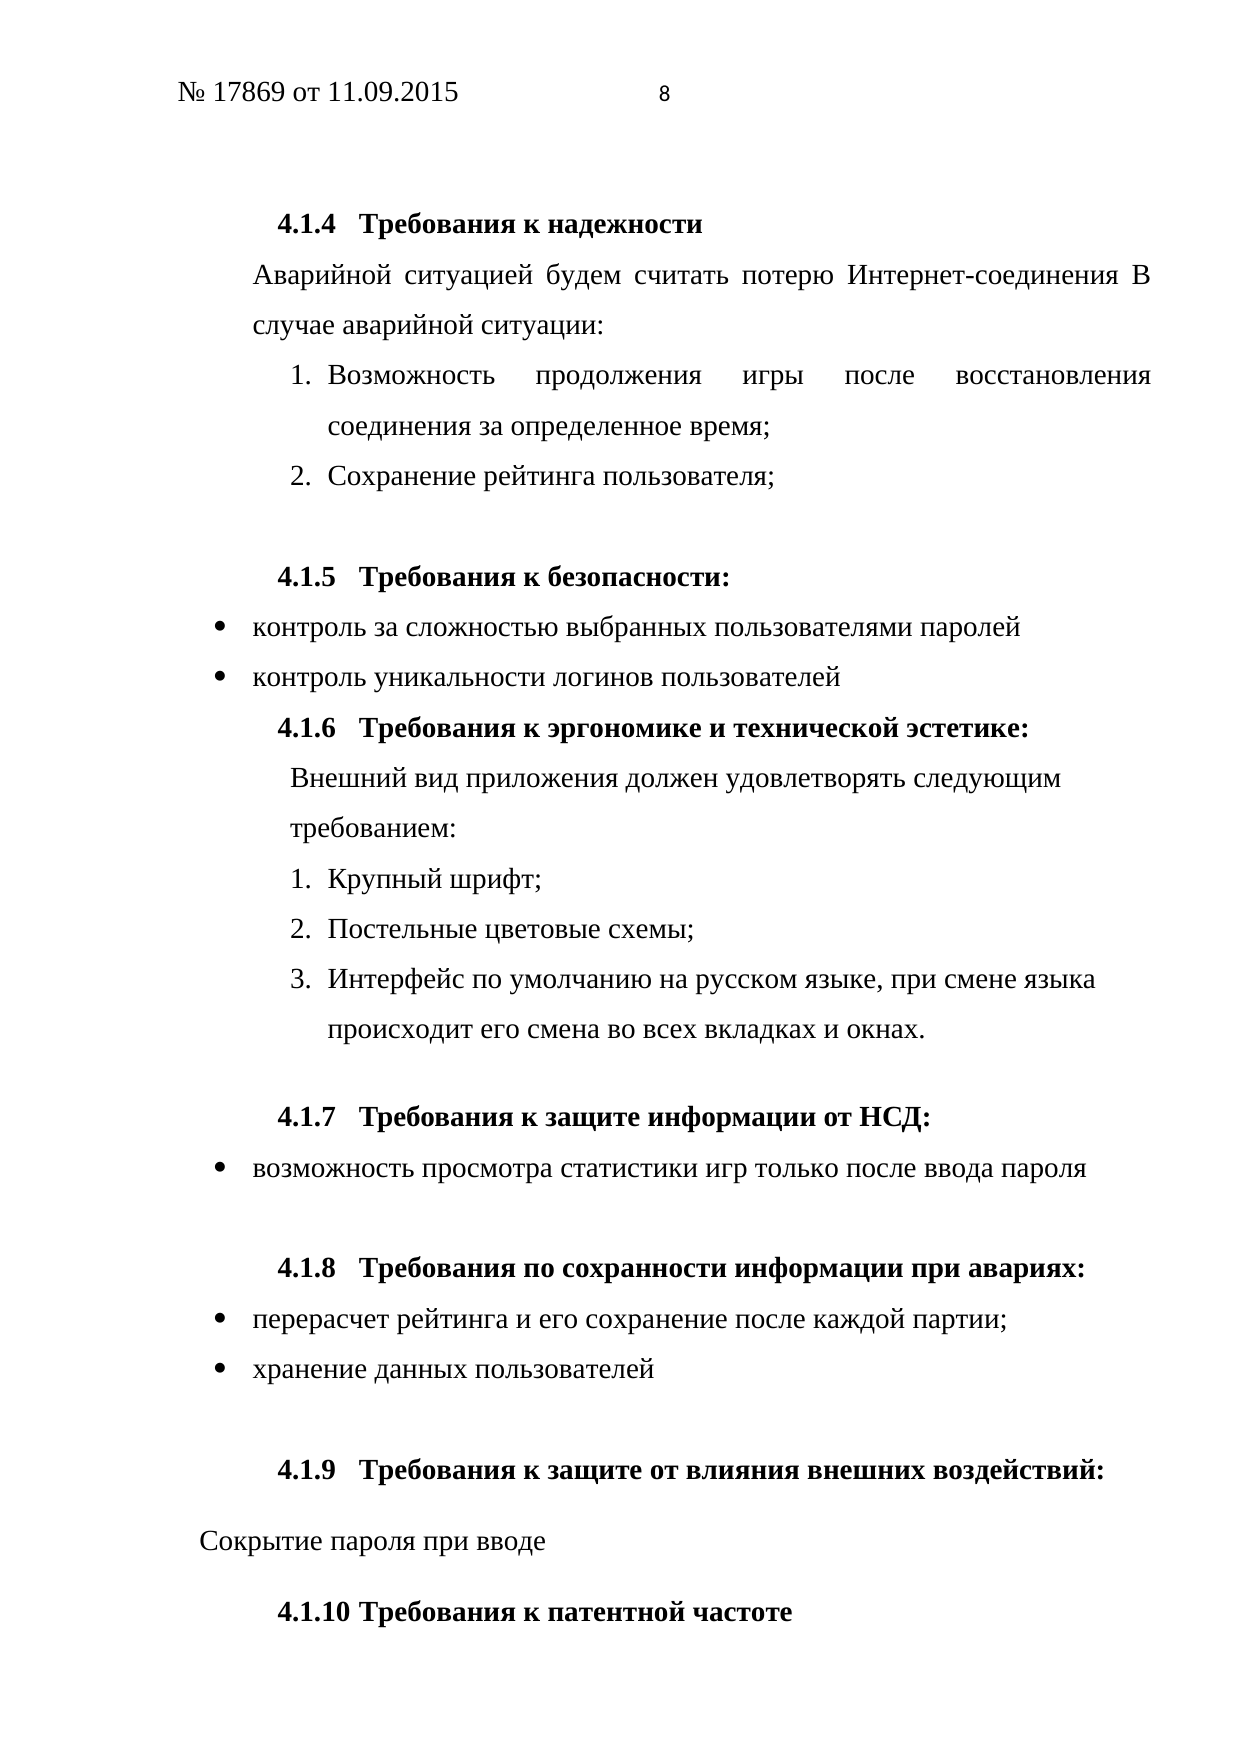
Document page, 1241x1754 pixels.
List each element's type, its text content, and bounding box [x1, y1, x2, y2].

list контроль уникальности логинов пользователей [215, 659, 1152, 693]
list перерасчет рейтинга и его сохранение после каждой партии; [215, 1301, 1152, 1334]
list Внешний вид приложения должен удовлетворять следующим требованием: [290, 760, 1152, 844]
text Сокрытие пароля при вводе [177, 1523, 1152, 1557]
list контроль за сложностью выбранных пользователями паролей [215, 609, 1152, 643]
list Аварийной ситуацией будем считать потерю Интернет-соединения В случае аварийной ситуации: [252, 257, 1152, 341]
list Требования по сохранности информации при авариях: [277, 1251, 1152, 1284]
list Сохранение рейтинга пользователя; [290, 458, 1152, 492]
list Требования к защите от влияния внешних воздействий: [277, 1452, 1152, 1486]
list Требования к надежности [277, 206, 1152, 240]
list Крупный шрифт; [290, 861, 1152, 894]
list хранение данных пользователей [215, 1351, 1152, 1385]
list Требования к безопасности: [277, 559, 1152, 592]
list Интерфейс по умолчанию на русском языке, при смене языка происходит его смена во всех вкладках и окнах. [290, 961, 1152, 1045]
list возможность просмотра статистики игр только после ввода пароля [215, 1150, 1152, 1183]
list Требования к эргономике и технической эстетике: [277, 710, 1152, 743]
list Требования к патентной частоте [277, 1594, 1152, 1628]
list Постельные цветовые схемы; [290, 911, 1152, 944]
list Возможность продолжения игры после восстановления соединения за определенное время; [290, 357, 1152, 441]
subtitle Требования к защите информации от НСД: [277, 1099, 1152, 1133]
